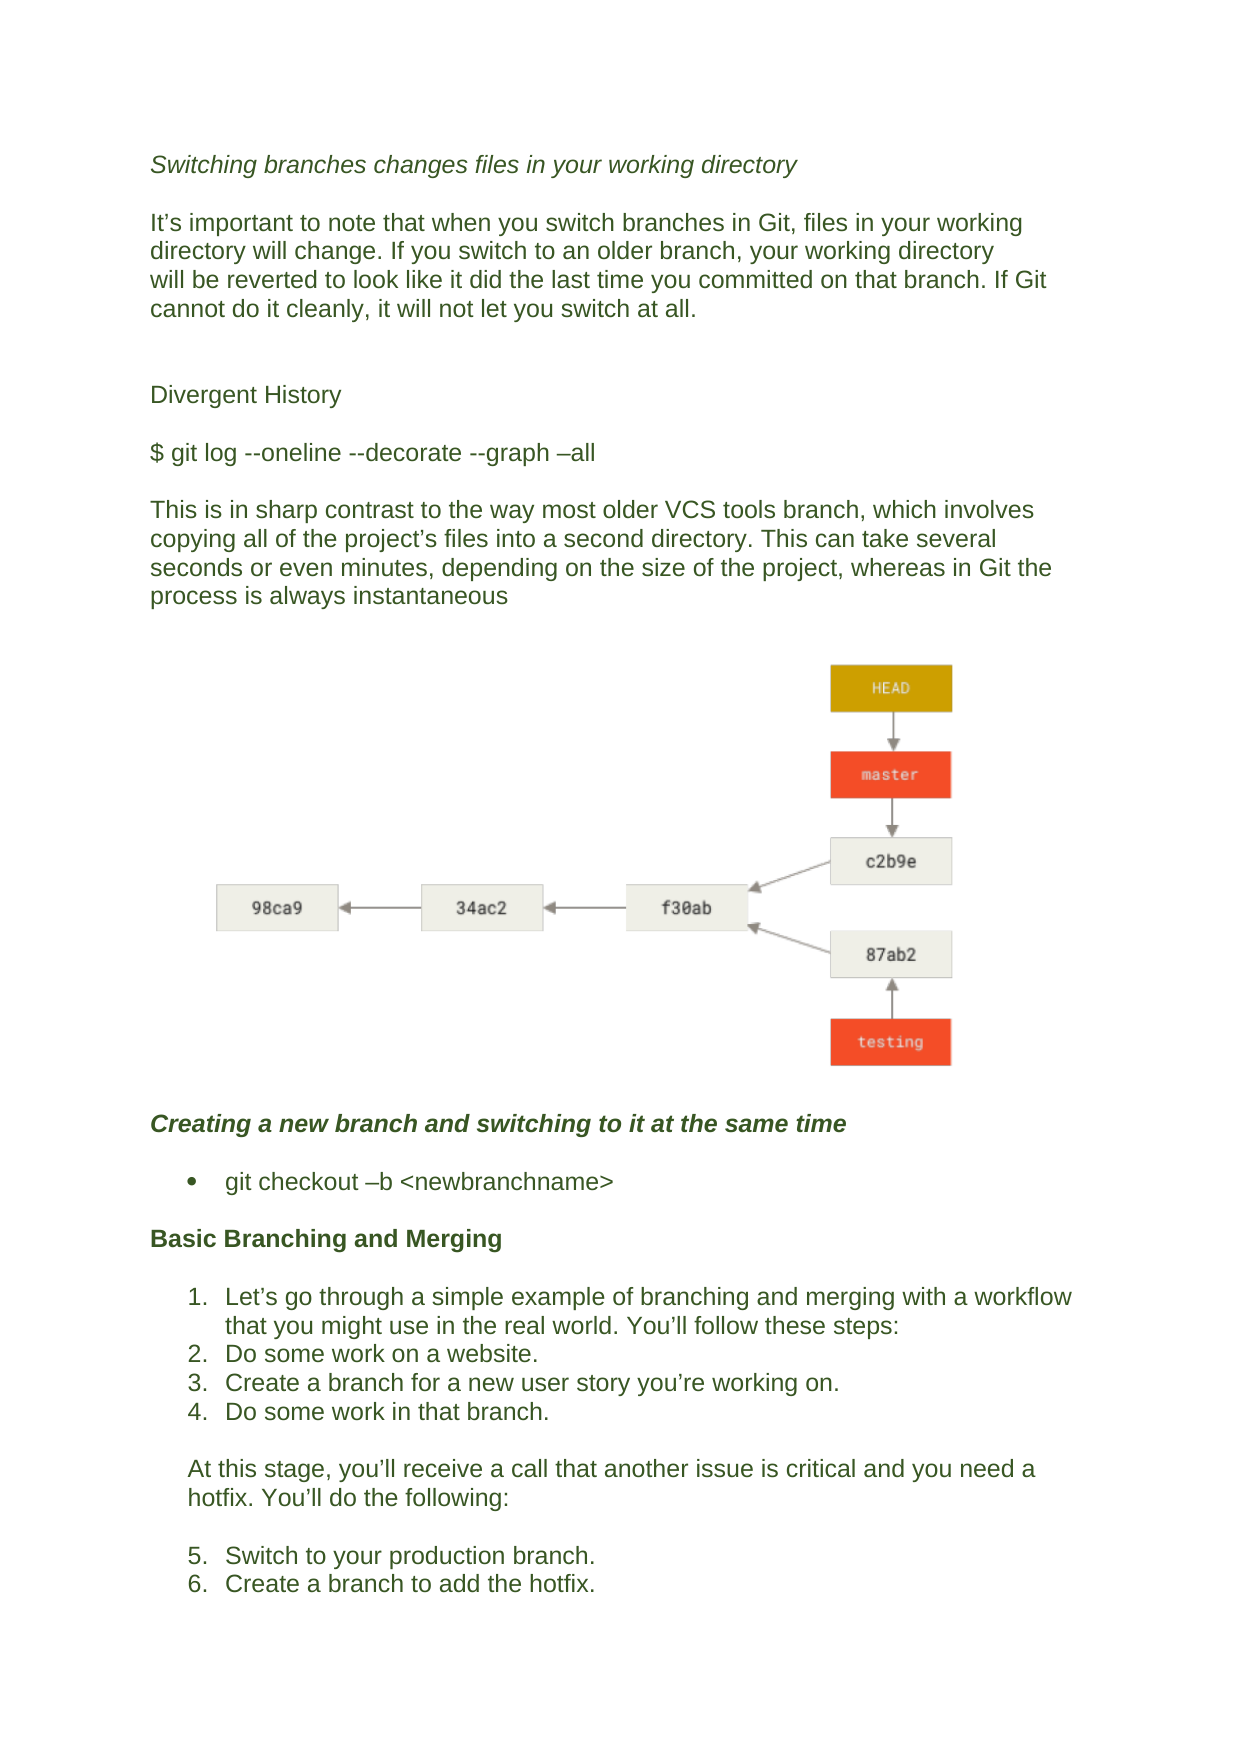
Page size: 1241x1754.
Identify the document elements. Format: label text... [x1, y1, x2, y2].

picture [150, 638, 1091, 1110]
text Divergent History [150, 380, 1090, 409]
list Switch to your production branch. [187, 1541, 1090, 1569]
text directory will change. If you switch to an older branch, your working directory [150, 236, 1090, 265]
text will be reverted to look like it did the last time you committed on that branch. If Git cannot do it cleanly, it will not let you switch at all. [150, 265, 1090, 322]
text This is in sharp contrast to the way most older VCS tools branch, which involves copying all of the project’s files into a second directory. This can take several seconds or even minutes, depending on the size of the project, whereas in Git the process is always instantaneous [150, 495, 1090, 610]
text Switching branches changes files in your working directory [150, 150, 1090, 179]
list git checkout –b <newbranchname> [187, 1167, 1090, 1196]
text At this stage, you’ll receive a call that another issue is critical and you need a hotfix. You’ll do the following: [187, 1454, 1090, 1512]
text Basic Branching and Merging [150, 1224, 1090, 1253]
list Create a branch to add the hotfix. [187, 1569, 1090, 1598]
list Create a branch for a new user story you’re working on. [187, 1368, 1090, 1397]
text Creating a new branch and switching to it at the same time [150, 1110, 1090, 1138]
text $ git log --oneline --decorate --graph –all [150, 437, 1090, 466]
list Let’s go through a simple example of branching and merging with a workflow that you might use in the real world. You’ll follow these steps: [187, 1282, 1090, 1339]
list Do some work on a website. [187, 1339, 1090, 1368]
list Do some work in that branch. [187, 1397, 1090, 1426]
text It’s important to note that when you switch branches in Git, files in your working [150, 207, 1090, 236]
